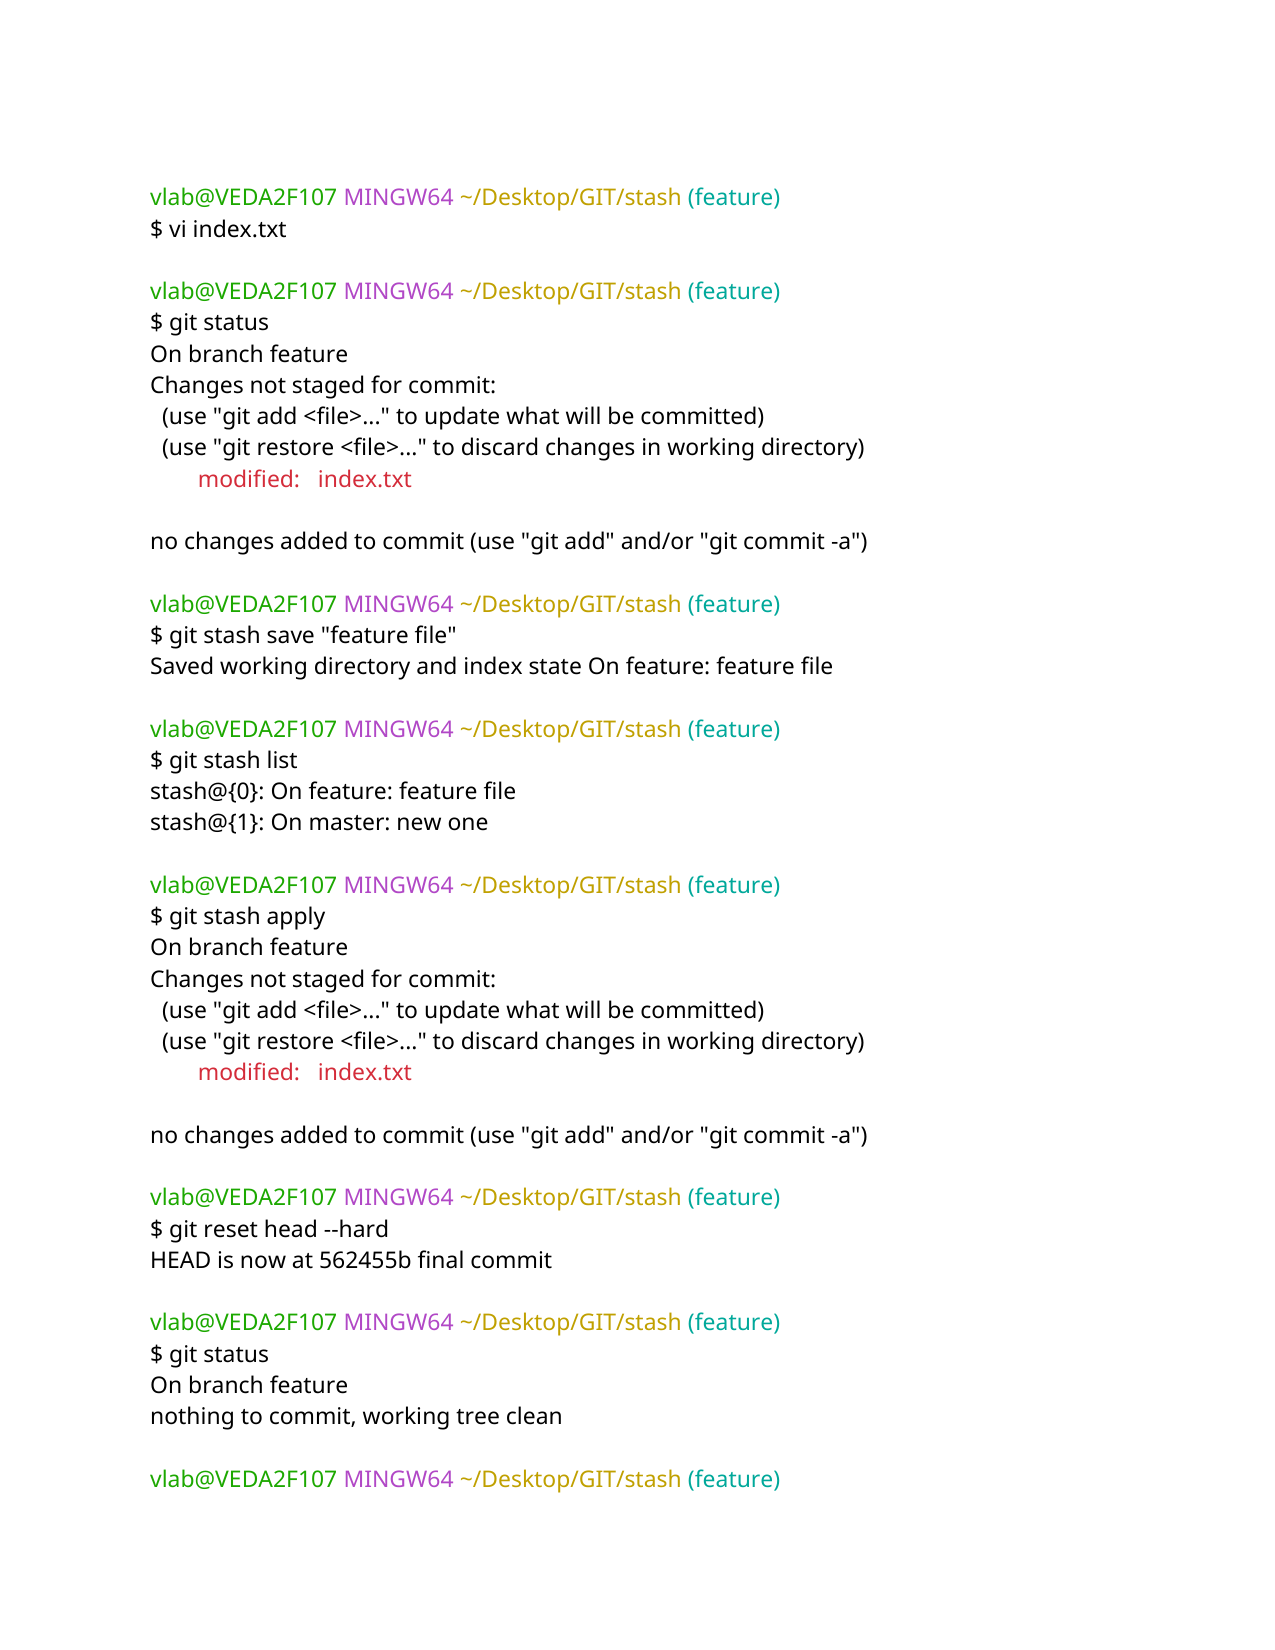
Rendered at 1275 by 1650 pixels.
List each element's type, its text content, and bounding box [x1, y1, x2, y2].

text (use "git restore <file>..." to discard changes in working directory) [150, 431, 1125, 462]
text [150, 1462, 1125, 1494]
text vlab@VEDA2F107 MINGW64 ~/Desktop/GIT/stash (feature) [150, 1181, 1125, 1212]
text Saved working directory and index state On feature: feature file [150, 650, 1125, 681]
text $ git stash save "feature file" [150, 619, 1125, 650]
text On branch feature [150, 337, 1125, 369]
text nothing to commit, working tree clean [150, 1400, 1125, 1431]
text Changes not staged for commit: [150, 962, 1125, 994]
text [150, 1306, 1125, 1337]
text $ vi index.txt [150, 212, 1125, 244]
text vlab@VEDA2F107 MINGW64 ~/Desktop/GIT/stash (feature) [150, 712, 1125, 744]
text $ git status [150, 1337, 1125, 1369]
text vlab@VEDA2F107 MINGW64 ~/Desktop/GIT/stash (feature) [150, 869, 1125, 900]
text Changes not staged for commit: [150, 369, 1125, 400]
text modified: index.txt [150, 462, 1125, 494]
text $ git reset head --hard [150, 1212, 1125, 1244]
text no changes added to commit (use "git add" and/or "git commit -a") [150, 525, 1125, 556]
text stash@{1}: On master: new one [150, 806, 1125, 837]
text modified: index.txt [150, 1056, 1125, 1087]
text (use "git add <file>..." to update what will be committed) [150, 994, 1125, 1025]
text $ git status [150, 306, 1125, 337]
text On branch feature [150, 931, 1125, 962]
text vlab@VEDA2F107 MINGW64 ~/Desktop/GIT/stash (feature) [150, 587, 1125, 619]
text vlab@VEDA2F107 MINGW64 ~/Desktop/GIT/stash (feature) [150, 275, 1125, 306]
text vlab@VEDA2F107 MINGW64 ~/Desktop/GIT/stash (feature) [150, 181, 1125, 212]
text no changes added to commit (use "git add" and/or "git commit -a") [150, 1119, 1125, 1150]
text $ git stash list [150, 744, 1125, 775]
text HEAD is now at 562455b final commit [150, 1244, 1125, 1275]
text (use "git restore <file>..." to discard changes in working directory) [150, 1025, 1125, 1056]
text $ git stash apply [150, 900, 1125, 931]
text (use "git add <file>..." to update what will be committed) [150, 400, 1125, 431]
text On branch feature [150, 1369, 1125, 1400]
text stash@{0}: On feature: feature file [150, 775, 1125, 806]
